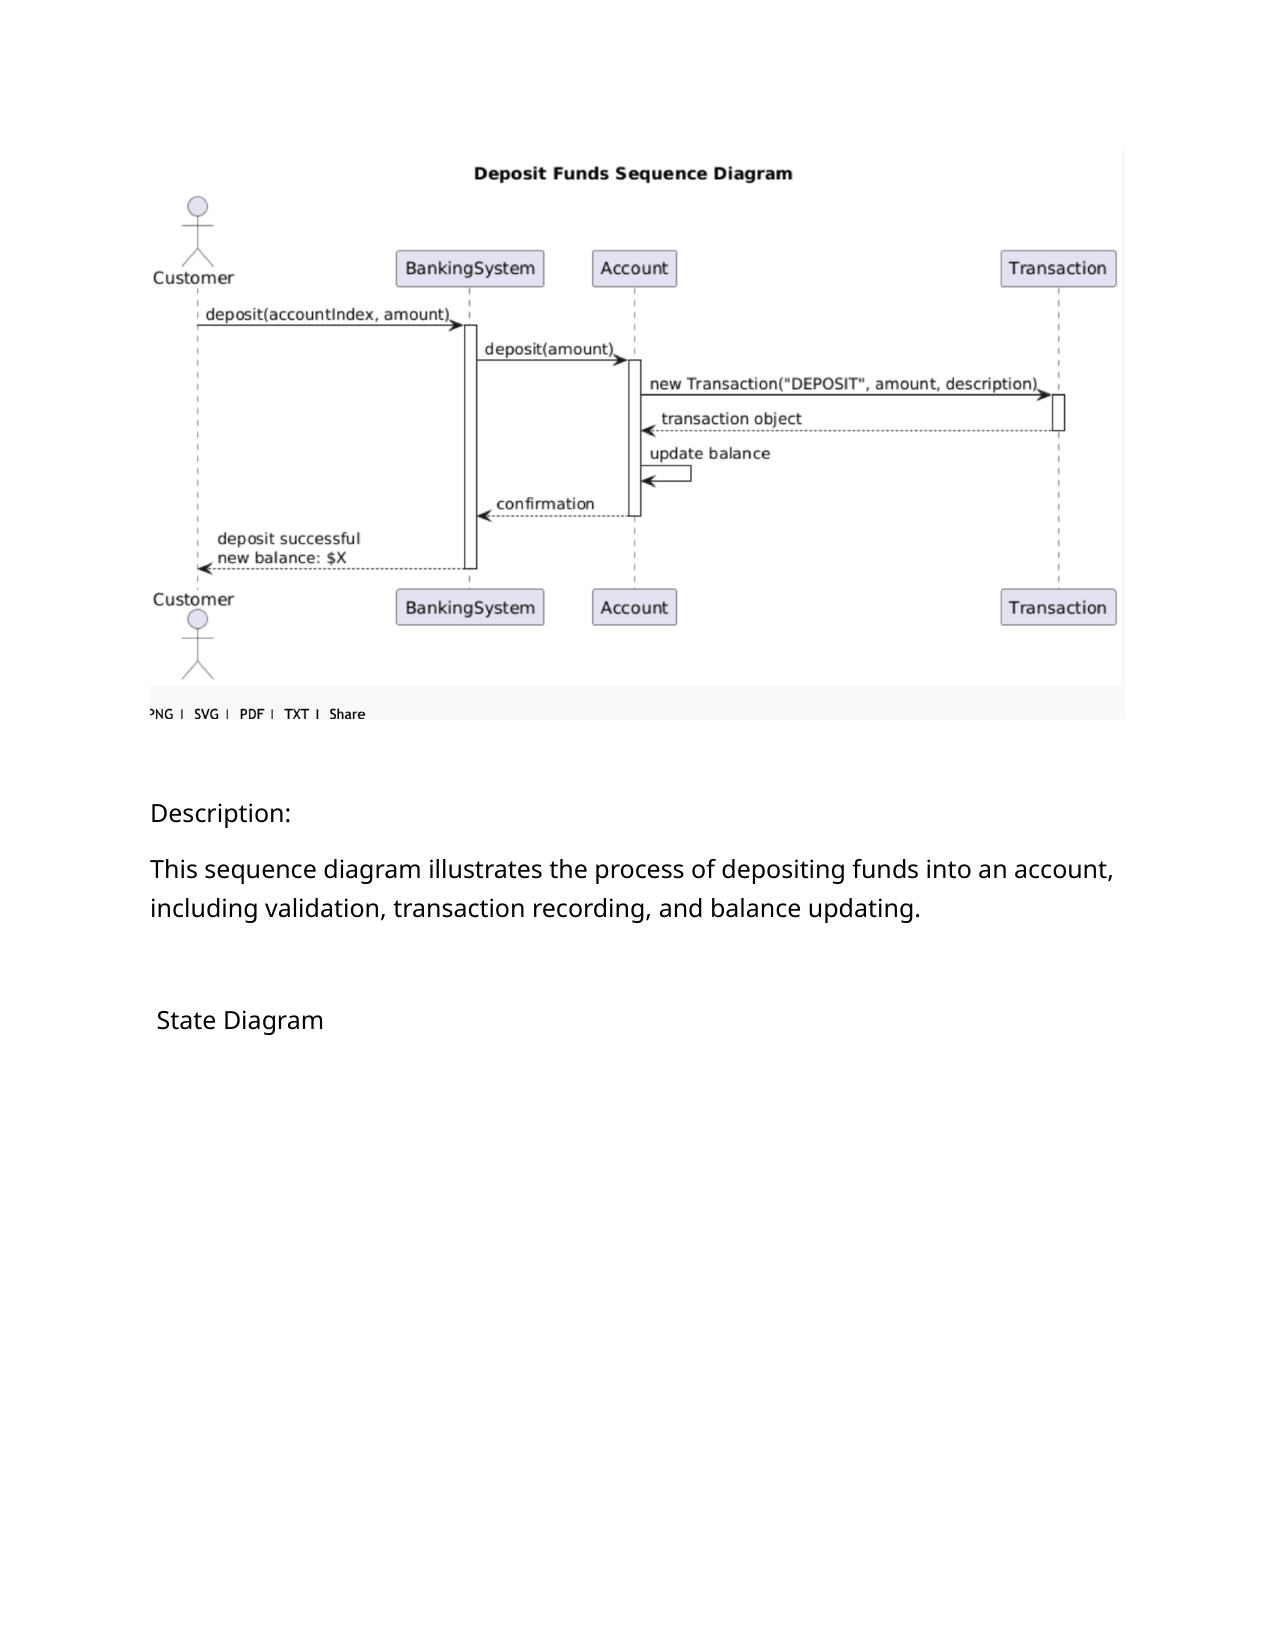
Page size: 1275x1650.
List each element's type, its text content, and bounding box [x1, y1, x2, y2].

text This sequence diagram illustrates the process of depositing funds into an account, including validation, transaction recording, and balance updating. [150, 852, 1125, 925]
text State Diagram [150, 1002, 1125, 1037]
picture [150, 150, 1125, 719]
text Description: [150, 796, 1125, 830]
